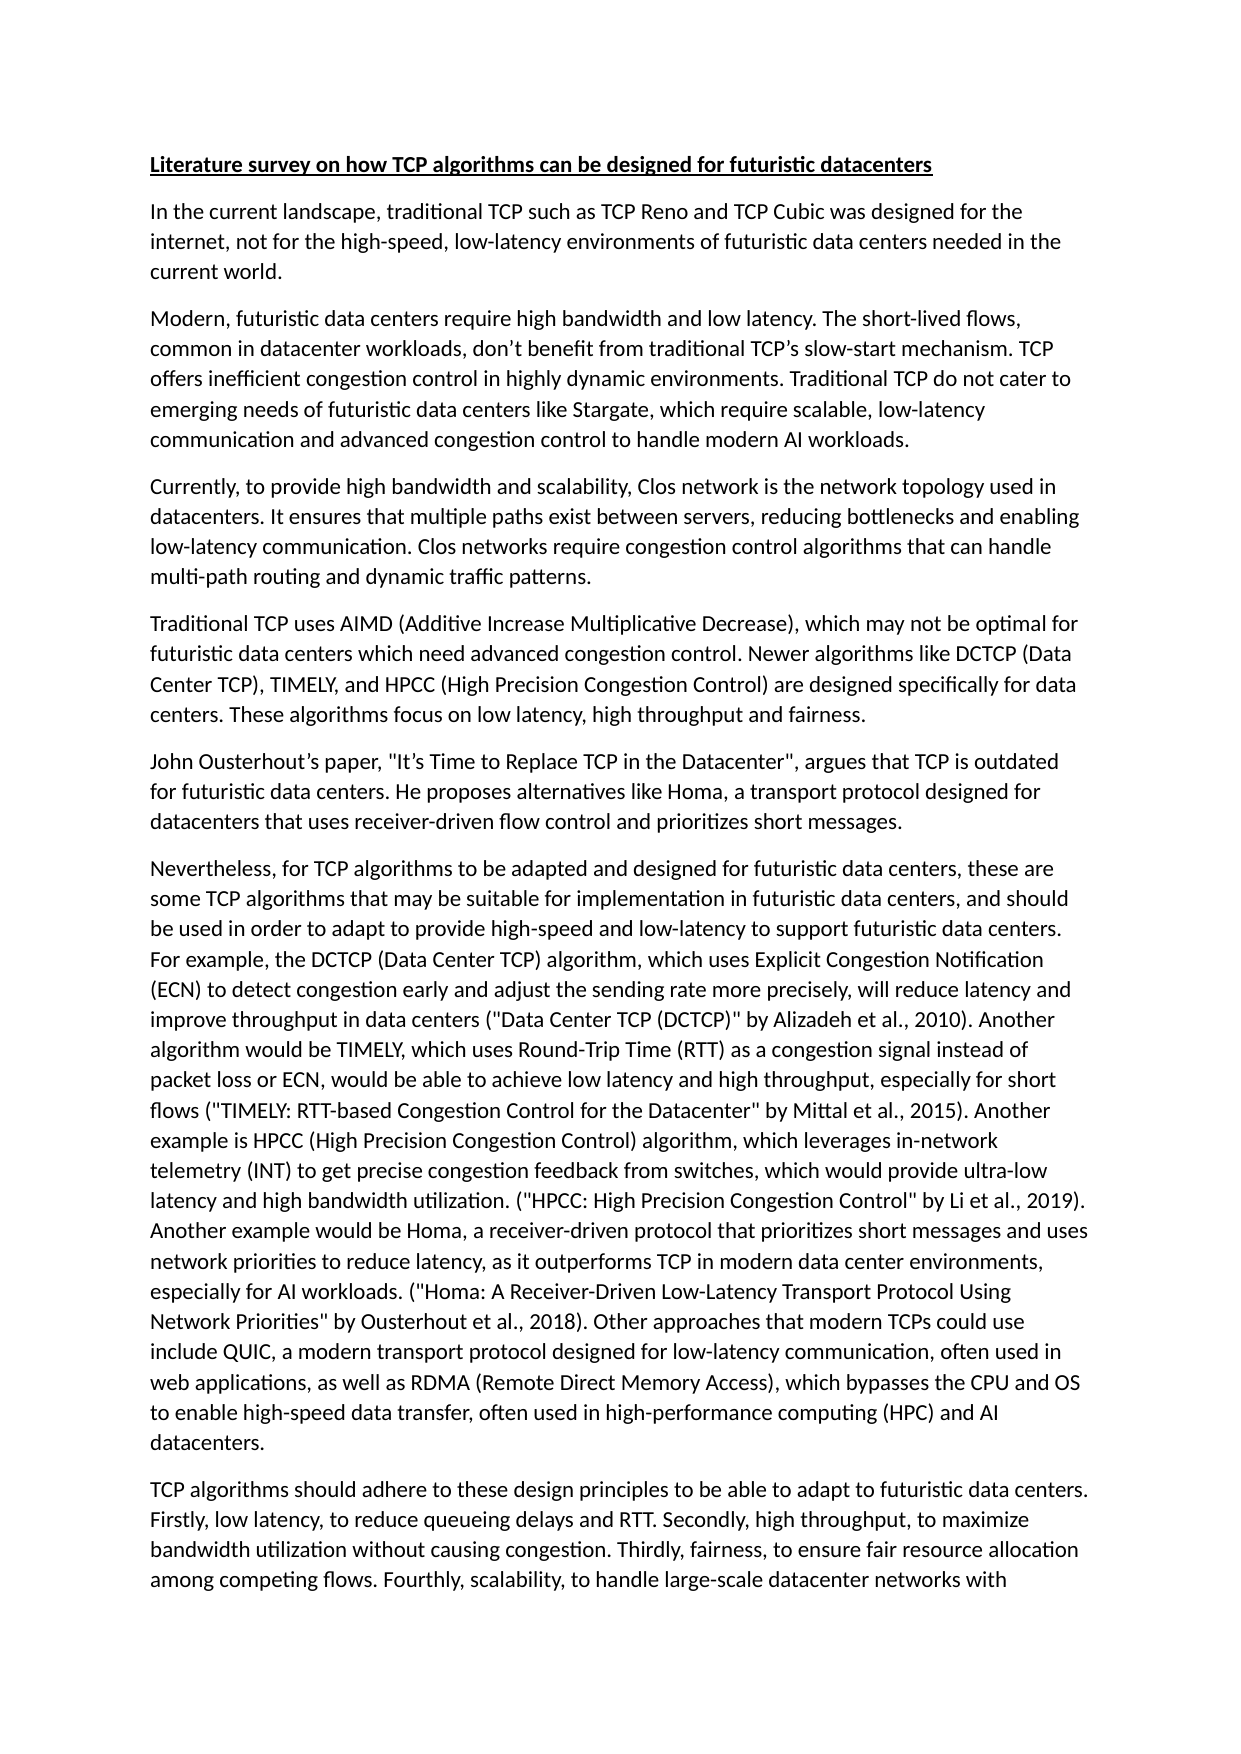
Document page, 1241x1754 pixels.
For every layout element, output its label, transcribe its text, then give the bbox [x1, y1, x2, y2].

text John Ousterhout’s paper, "It’s Time to Replace TCP in the Datacenter", argues that TCP is outdated for futuristic data centers. He proposes alternatives like Homa, a transport protocol designed for datacenters that uses receiver-driven flow control and prioritizes short messages. [150, 747, 1090, 835]
text Nevertheless, for TCP algorithms to be adapted and designed for futuristic data centers, these are some TCP algorithms that may be suitable for implementation in futuristic data centers, and should be used in order to adapt to provide high-speed and low-latency to support futuristic data centers. For example, the DCTCP (Data Center TCP) algorithm, which uses Explicit Congestion Notification (ECN) to detect congestion early and adjust the sending rate more precisely, will reduce latency and improve throughput in data centers ("Data Center TCP (DCTCP)" by Alizadeh et al., 2010). Another algorithm would be TIMELY, which uses Round-Trip Time (RTT) as a congestion signal instead of packet loss or ECN, would be able to achieve low latency and high throughput, especially for short flows ("TIMELY: RTT-based Congestion Control for the Datacenter" by Mittal et al., 2015). Another example is HPCC (High Precision Congestion Control) algorithm, which leverages in-network telemetry (INT) to get precise congestion feedback from switches, which would provide ultra-low latency and high bandwidth utilization. ("HPCC: High Precision Congestion Control" by Li et al., 2019). Another example would be Homa, a receiver-driven protocol that prioritizes short messages and uses network priorities to reduce latency, as it outperforms TCP in modern data center environments, especially for AI workloads. ("Homa: A Receiver-Driven Low-Latency Transport Protocol Using Network Priorities" by Ousterhout et al., 2018). Other approaches that modern TCPs could use include QUIC, a modern transport protocol designed for low-latency communication, often used in web applications, as well as RDMA (Remote Direct Memory Access), which bypasses the CPU and OS to enable high-speed data transfer, often used in high-performance computing (HPC) and AI datacenters. [150, 854, 1090, 1456]
text Traditional TCP uses AIMD (Additive Increase Multiplicative Decrease), which may not be optimal for futuristic data centers which need advanced congestion control. Newer algorithms like DCTCP (Data Center TCP), TIMELY, and HPCC (High Precision Congestion Control) are designed specifically for data centers. These algorithms focus on low latency, high throughput and fairness. [150, 609, 1090, 728]
text Modern, futuristic data centers require high bandwidth and low latency. The short-lived flows, common in datacenter workloads, don’t benefit from traditional TCP’s slow-start mechanism. TCP offers inefficient congestion control in highly dynamic environments. Traditional TCP do not cater to emerging needs of futuristic data centers like Stargate, which require scalable, low-latency communication and advanced congestion control to handle modern AI workloads. [150, 304, 1090, 453]
text Currently, to provide high bandwidth and scalability, Clos network is the network topology used in datacenters. It ensures that multiple paths exist between servers, reducing bottlenecks and enabling low-latency communication. Clos networks require congestion control algorithms that can handle multi-path routing and dynamic traffic patterns. [150, 472, 1090, 591]
text In the current landscape, traditional TCP such as TCP Reno and TCP Cubic was designed for the internet, not for the high-speed, low-latency environments of futuristic data centers needed in the current world. [150, 197, 1090, 285]
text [150, 1475, 1090, 1594]
text Literature survey on how TCP algorithms can be designed for futuristic datacenters [150, 150, 1090, 178]
